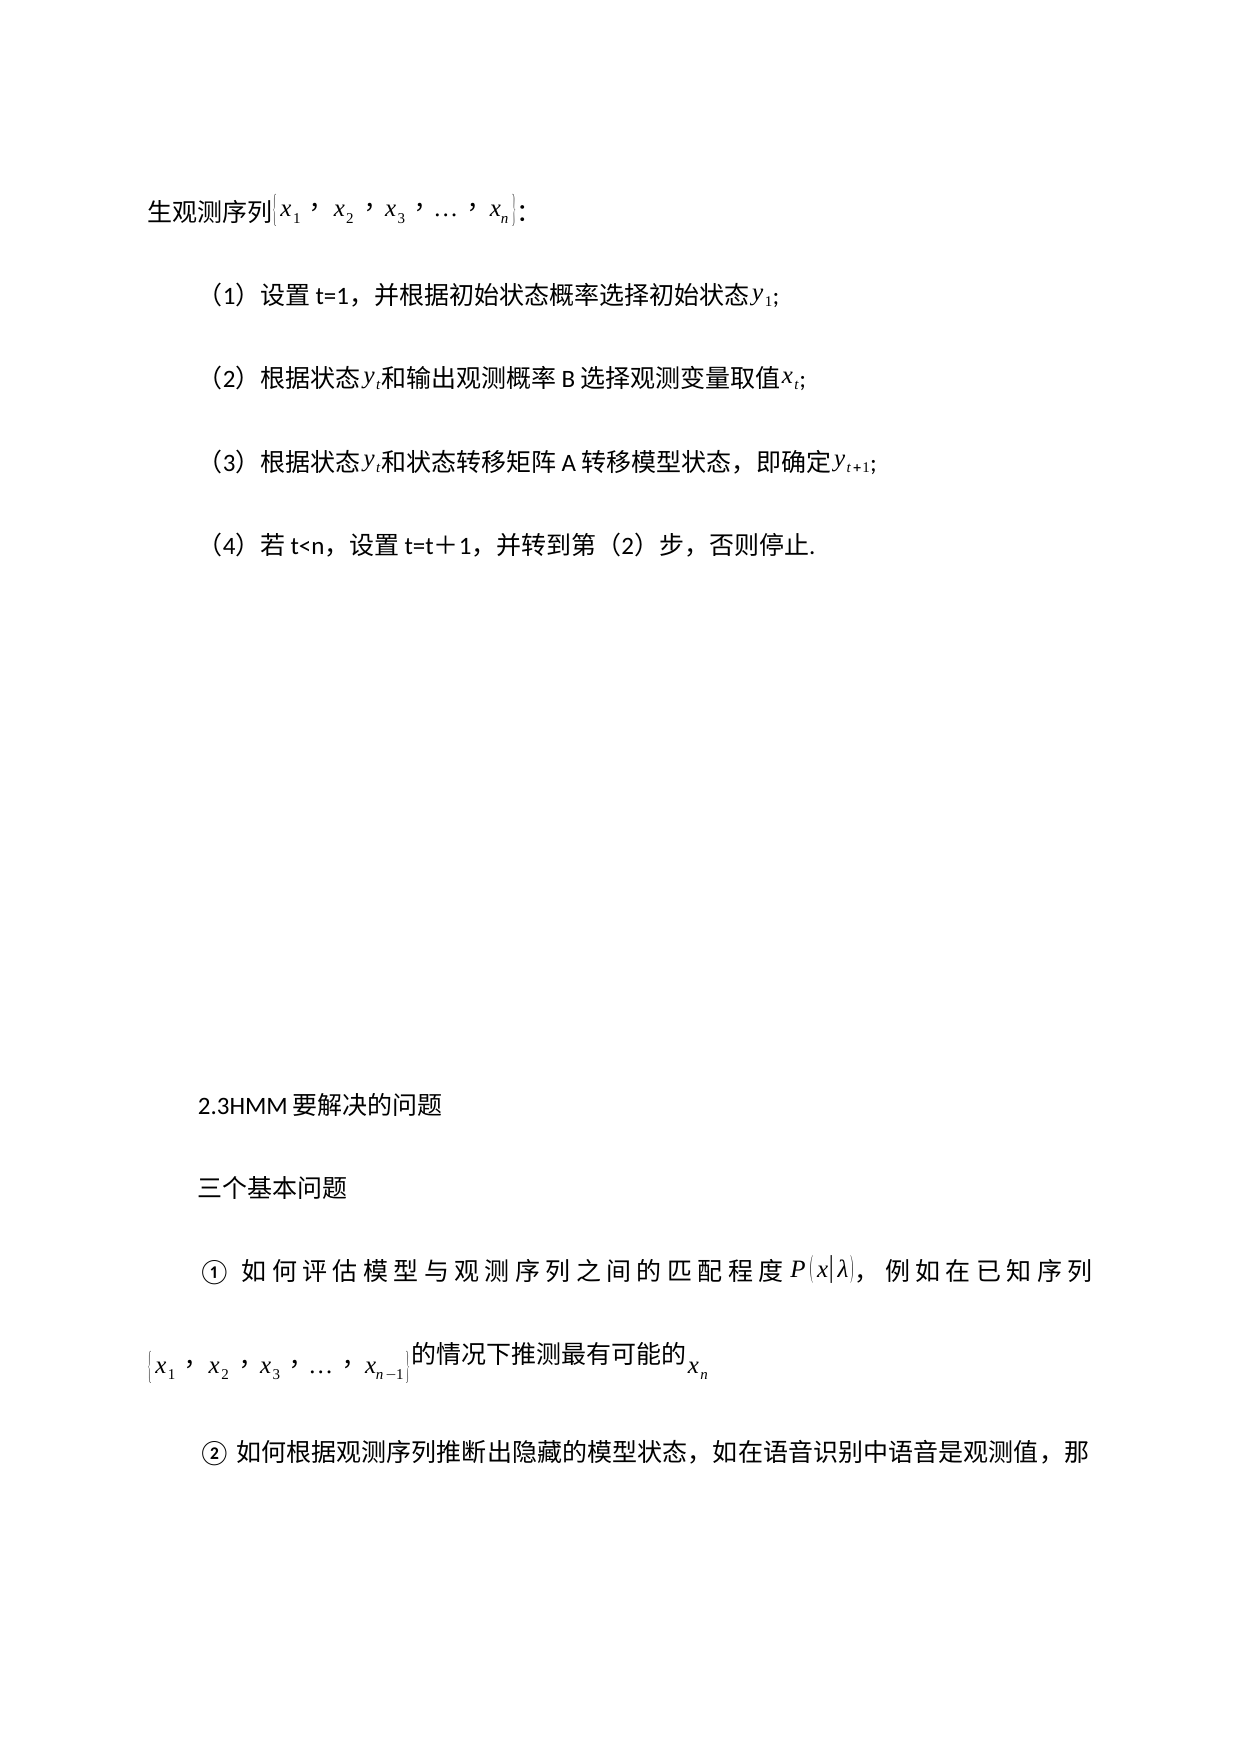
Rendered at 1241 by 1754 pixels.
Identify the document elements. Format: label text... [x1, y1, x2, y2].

text （1）设置t=1，并根据初始状态概率选择初始状态; [148, 261, 1092, 326]
text 三个基本问题 [148, 1154, 1092, 1219]
text 2.3HMM要解决的问题 [148, 1071, 1092, 1136]
text ①如何评估模型与观测序列之间的匹配程度，例如在已知序列的情况下推测最有可能的 [148, 1237, 1092, 1400]
text （2）根据状态和输出观测概率B选择观测变量取值; [148, 344, 1092, 409]
text （3）根据状态和状态转移矩阵A转移模型状态，即确定; [148, 428, 1092, 493]
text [148, 1418, 1092, 1483]
text （4）若t<n，设置t=t＋1，并转到第（2）步，否则停止. [148, 511, 1092, 576]
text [148, 178, 1092, 243]
